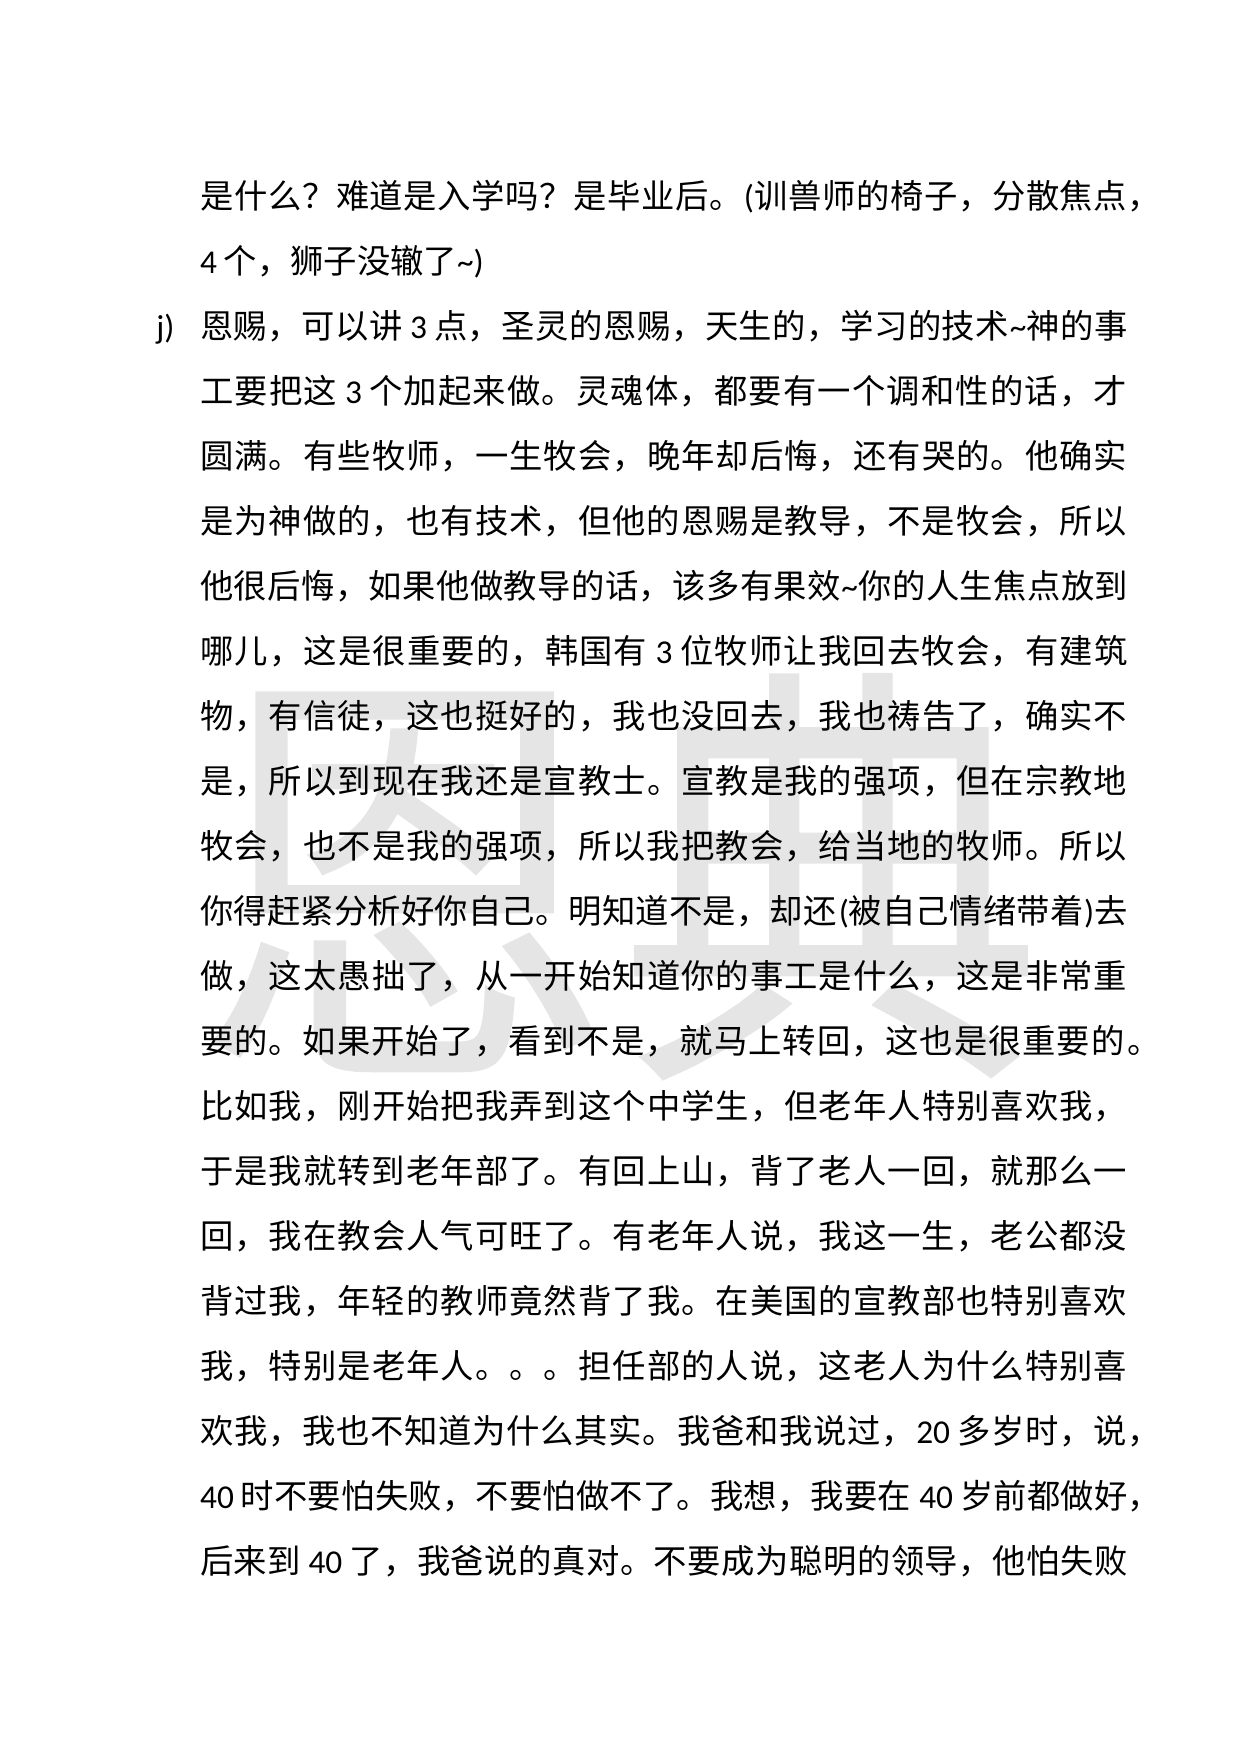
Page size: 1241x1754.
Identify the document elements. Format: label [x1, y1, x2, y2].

list [156, 292, 1128, 1592]
list [156, 162, 1128, 292]
